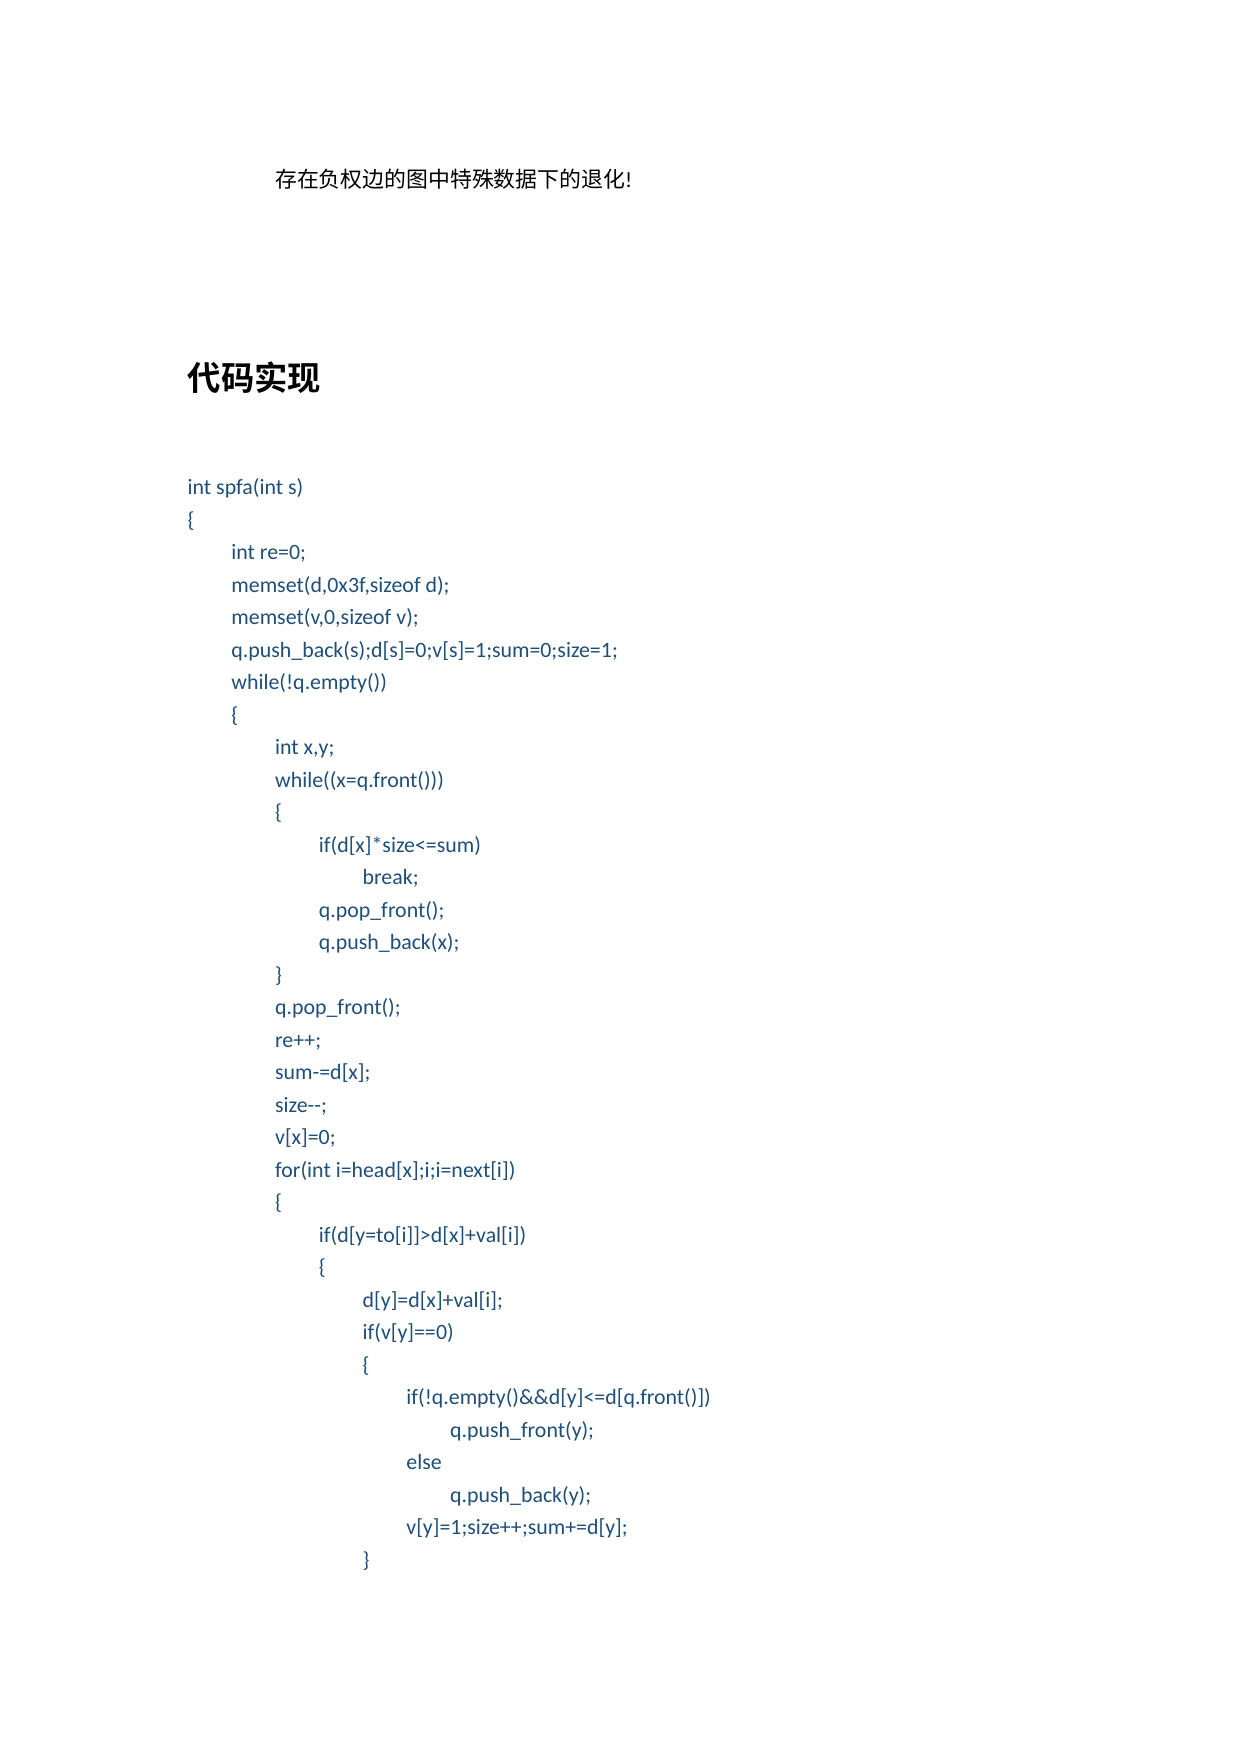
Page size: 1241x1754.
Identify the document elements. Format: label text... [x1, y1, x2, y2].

text { [187, 1186, 1053, 1218]
text q.pop_front(); [187, 893, 1053, 926]
text 存在负权边的图中特殊数据下的退化! [187, 162, 1053, 194]
text re++; [187, 1023, 1053, 1056]
text if(d[y=to[i]]>d[x]+val[i]) [187, 1218, 1053, 1251]
text size--; [187, 1088, 1053, 1121]
text while((x=q.front())) [187, 763, 1053, 796]
text for(int i=head[x];i;i=next[i]) [187, 1153, 1053, 1186]
text memset(v,0,sizeof v); [187, 601, 1053, 633]
text q.push_front(y); [187, 1413, 1053, 1446]
text int spfa(int s) [187, 471, 1053, 503]
text } [187, 958, 1053, 991]
text while(!q.empty()) [187, 666, 1053, 698]
text q.push_back(x); [187, 926, 1053, 958]
text else [187, 1446, 1053, 1478]
text break; [187, 861, 1053, 893]
text { [187, 698, 1053, 731]
text { [187, 796, 1053, 828]
text if(v[y]==0) [187, 1316, 1053, 1348]
text { [187, 503, 1053, 536]
text d[y]=d[x]+val[i]; [187, 1283, 1053, 1316]
text { [187, 1251, 1053, 1283]
text v[x]=0; [187, 1121, 1053, 1153]
text { [187, 1348, 1053, 1381]
text q.pop_front(); [187, 991, 1053, 1023]
text if(!q.empty()&&d[y]<=d[q.front()]) [187, 1381, 1053, 1413]
text q.push_back(y); [187, 1478, 1053, 1511]
text if(d[x]*size<=sum) [187, 828, 1053, 861]
text int x,y; [187, 731, 1053, 763]
text sum-=d[x]; [187, 1056, 1053, 1088]
text } [187, 1543, 1053, 1576]
text int re=0; [187, 536, 1053, 568]
subtitle 代码实现 [187, 343, 1053, 408]
text memset(d,0x3f,sizeof d); [187, 568, 1053, 601]
text v[y]=1;size++;sum+=d[y]; [187, 1511, 1053, 1543]
text q.push_back(s);d[s]=0;v[s]=1;sum=0;size=1; [187, 633, 1053, 666]
